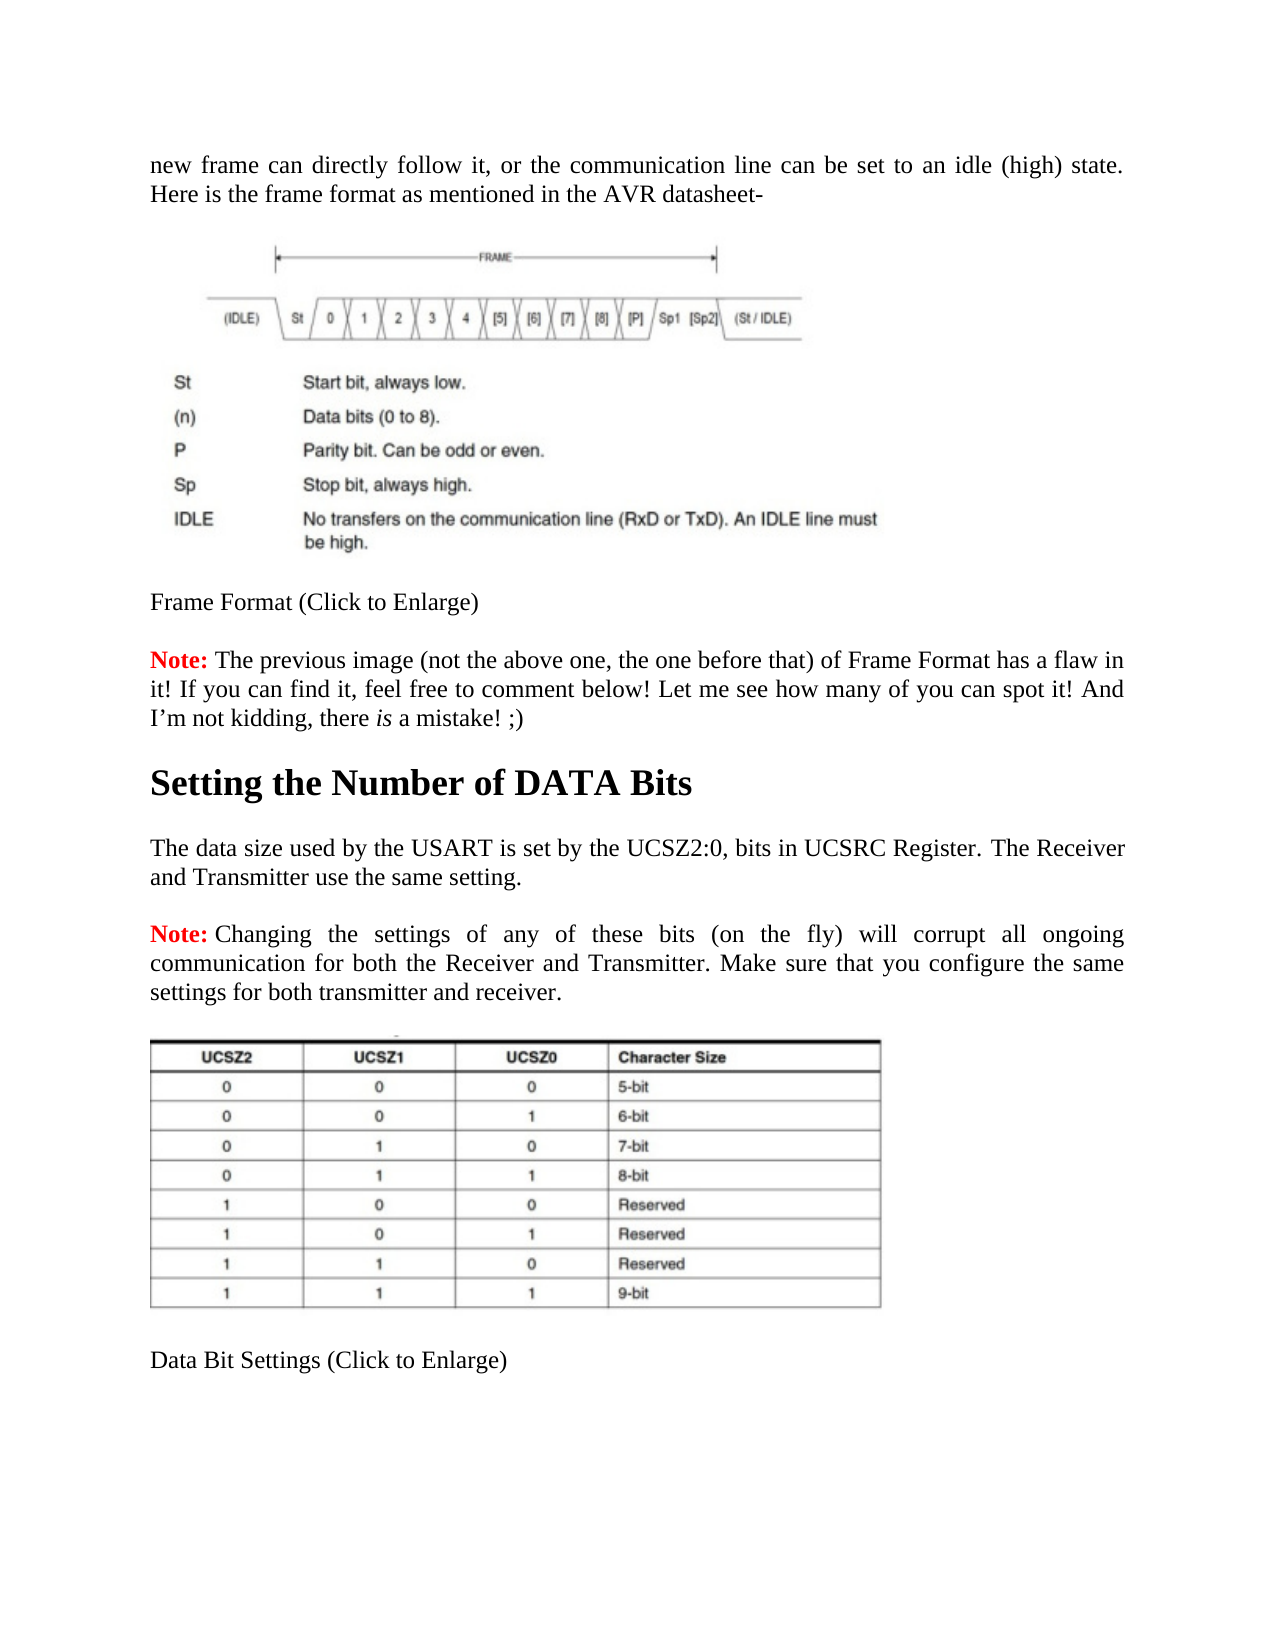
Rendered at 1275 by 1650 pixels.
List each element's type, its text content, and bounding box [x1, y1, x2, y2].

text The data size used by the USART is set by the UCSZ2:0, bits in UCSRC Register. The Receiver and Transmitter use the same setting. [150, 833, 1125, 890]
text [150, 150, 1125, 207]
text Note: Changing the settings of any of these bits (on the fly) will corrupt all ongoing communication for both the Receiver and Transmitter. Make sure that you configure the same settings for both transmitter and receiver. [150, 919, 1125, 1006]
picture [150, 236, 885, 559]
text Data Bit Settings (Click to Enlarge) [150, 1345, 1125, 1373]
text Frame Format (Click to Enlarge) [150, 587, 1125, 616]
text Note: The previous image (not the above one, the one before that) of Frame Format has a flaw in it! If you can find it, feel free to comment below! Let me see how many of you can spot it! And I’m not kidding, there is a mistake! ;) [150, 645, 1125, 731]
picture [150, 1035, 885, 1316]
text Setting the Number of DATA Bits [150, 761, 1125, 804]
